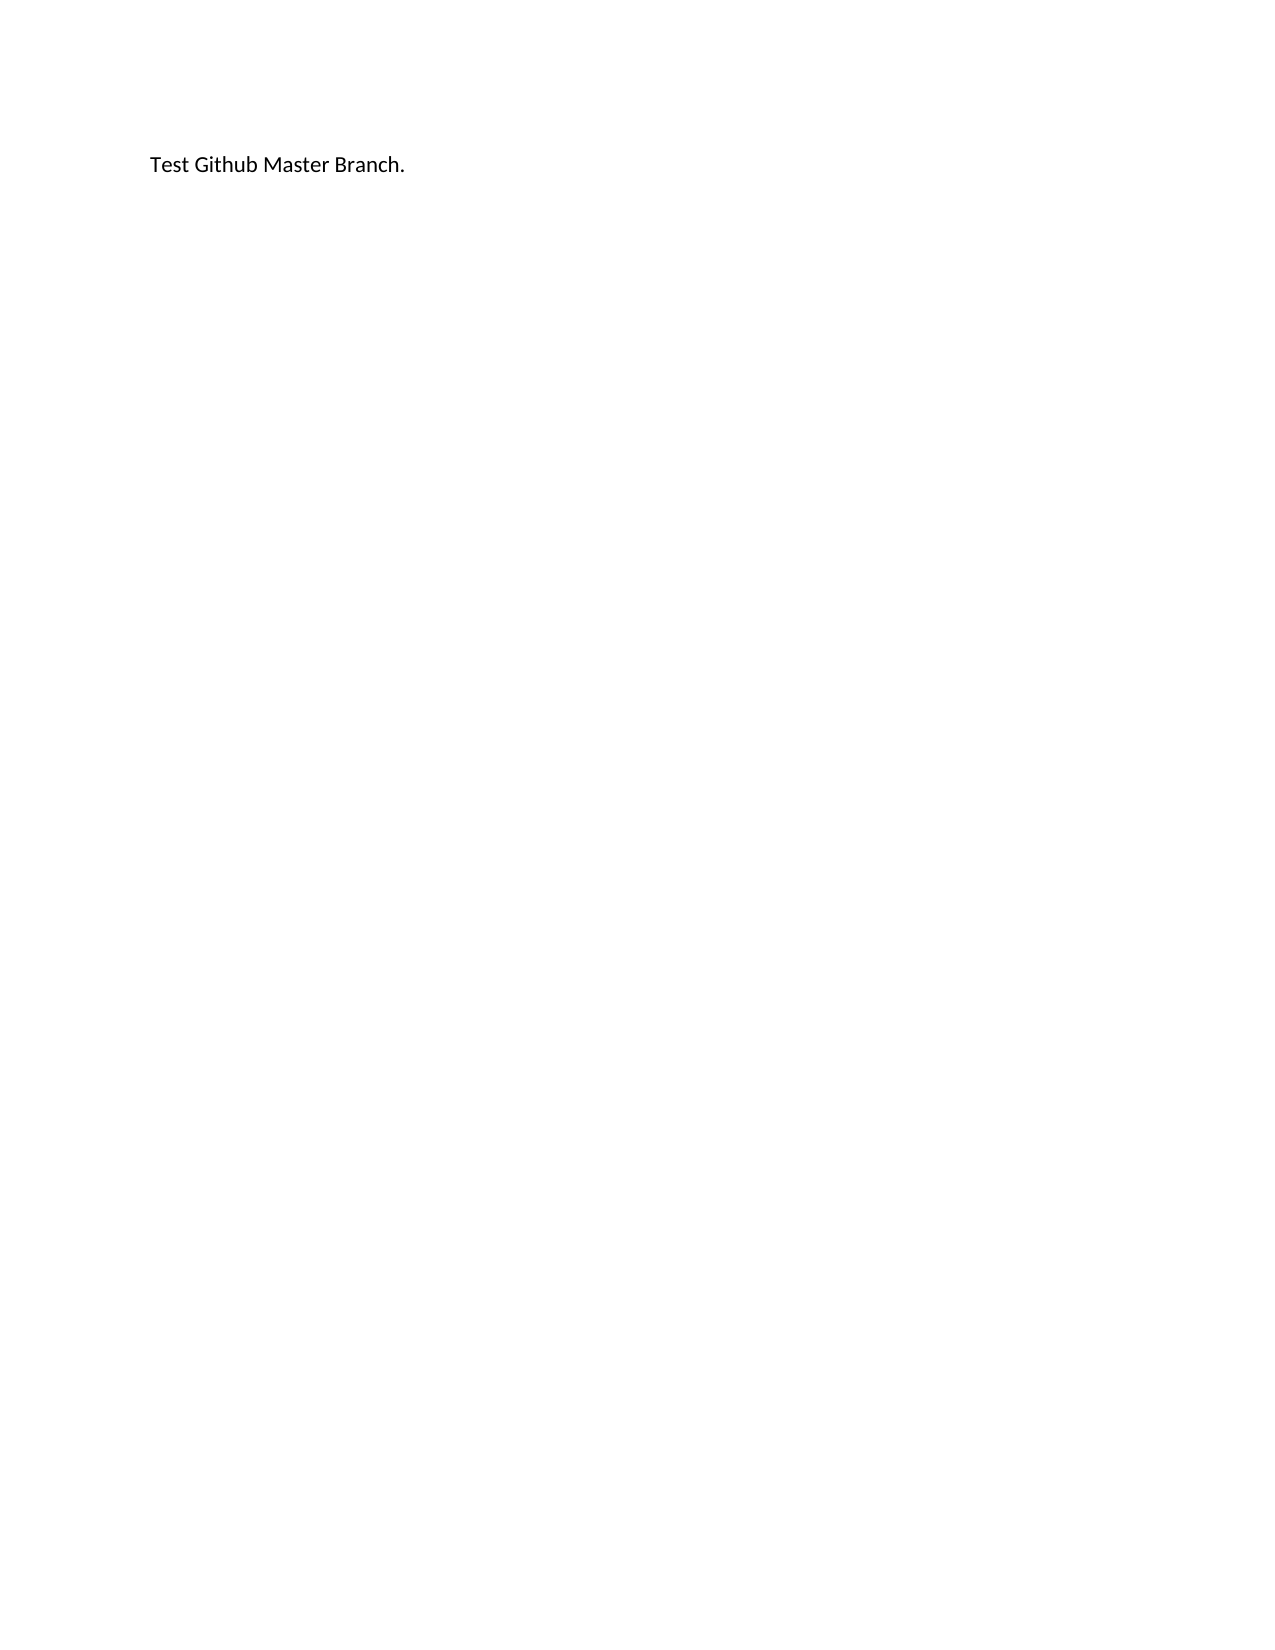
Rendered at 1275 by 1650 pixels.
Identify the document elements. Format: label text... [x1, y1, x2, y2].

text Test Github Master Branch. [150, 150, 1125, 178]
